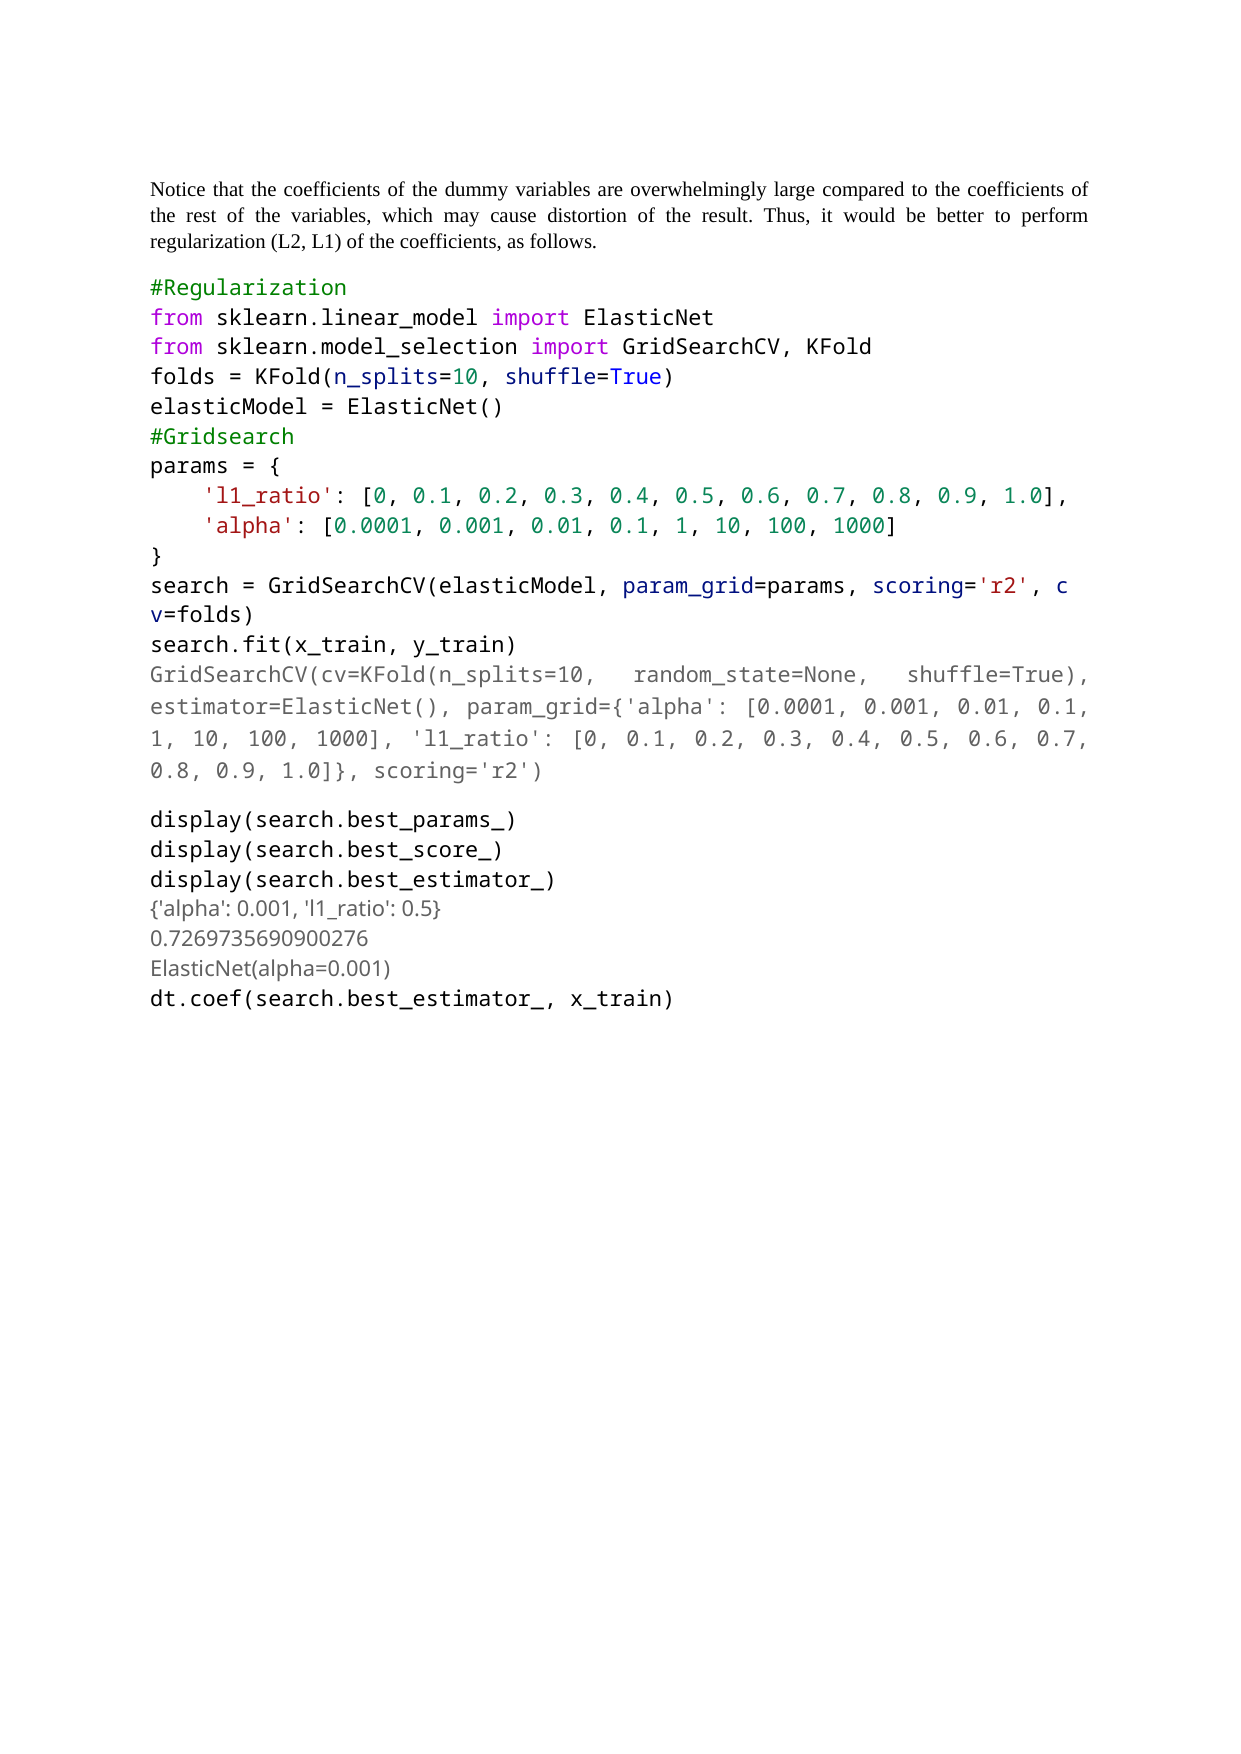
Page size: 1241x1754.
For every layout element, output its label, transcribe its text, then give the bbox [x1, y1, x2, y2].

text Notice that the coefficients of the dummy variables are overwhelmingly large compared to the coefficients of the rest of the variables, which may cause distortion of the result. Thus, it would be better to perform regularization (L2, L1) of the coefficients, as follows. [150, 177, 1090, 253]
text } [150, 540, 1090, 569]
text params = { [150, 450, 1090, 480]
text from sklearn.linear_model import ElasticNet [150, 301, 1090, 331]
text GridSearchCV(cv=KFold(n_splits=10, random_state=None, shuffle=True), estimator=ElasticNet(), param_grid={'alpha': [0.0001, 0.001, 0.01, 0.1, 1, 10, 100, 1000], 'l1_ratio': [0, 0.1, 0.2, 0.3, 0.4, 0.5, 0.6, 0.7, 0.8, 0.9, 1.0]}, scoring='r2') [150, 753, 1090, 785]
text elasticModel = ElasticNet() [150, 391, 1090, 421]
text #Regularization [150, 272, 1090, 301]
text 0.7269735690900276 [150, 923, 1090, 953]
text ElasticNet(alpha=0.001) [150, 953, 1090, 983]
text dt.coef(search.best_estimator_, x_train) [150, 983, 1090, 1012]
text {'alpha': 0.001, 'l1_ratio': 0.5} [150, 893, 1090, 923]
text search.fit(x_train, y_train) [150, 629, 1090, 659]
text display(search.best_params_) [150, 804, 1090, 834]
text #Gridsearch [150, 421, 1090, 450]
text 'alpha': [0.0001, 0.001, 0.01, 0.1, 1, 10, 100, 1000] [150, 510, 1090, 540]
text search = GridSearchCV(elasticModel, param_grid=params, scoring='r2', cv=folds) [150, 569, 1090, 629]
text folds = KFold(n_splits=10, shuffle=True) [150, 361, 1090, 391]
text display(search.best_estimator_) [150, 863, 1090, 893]
text 'l1_ratio': [0, 0.1, 0.2, 0.3, 0.4, 0.5, 0.6, 0.7, 0.8, 0.9, 1.0], [150, 480, 1090, 510]
text from sklearn.model_selection import GridSearchCV, KFold [150, 331, 1090, 361]
text display(search.best_score_) [150, 834, 1090, 863]
